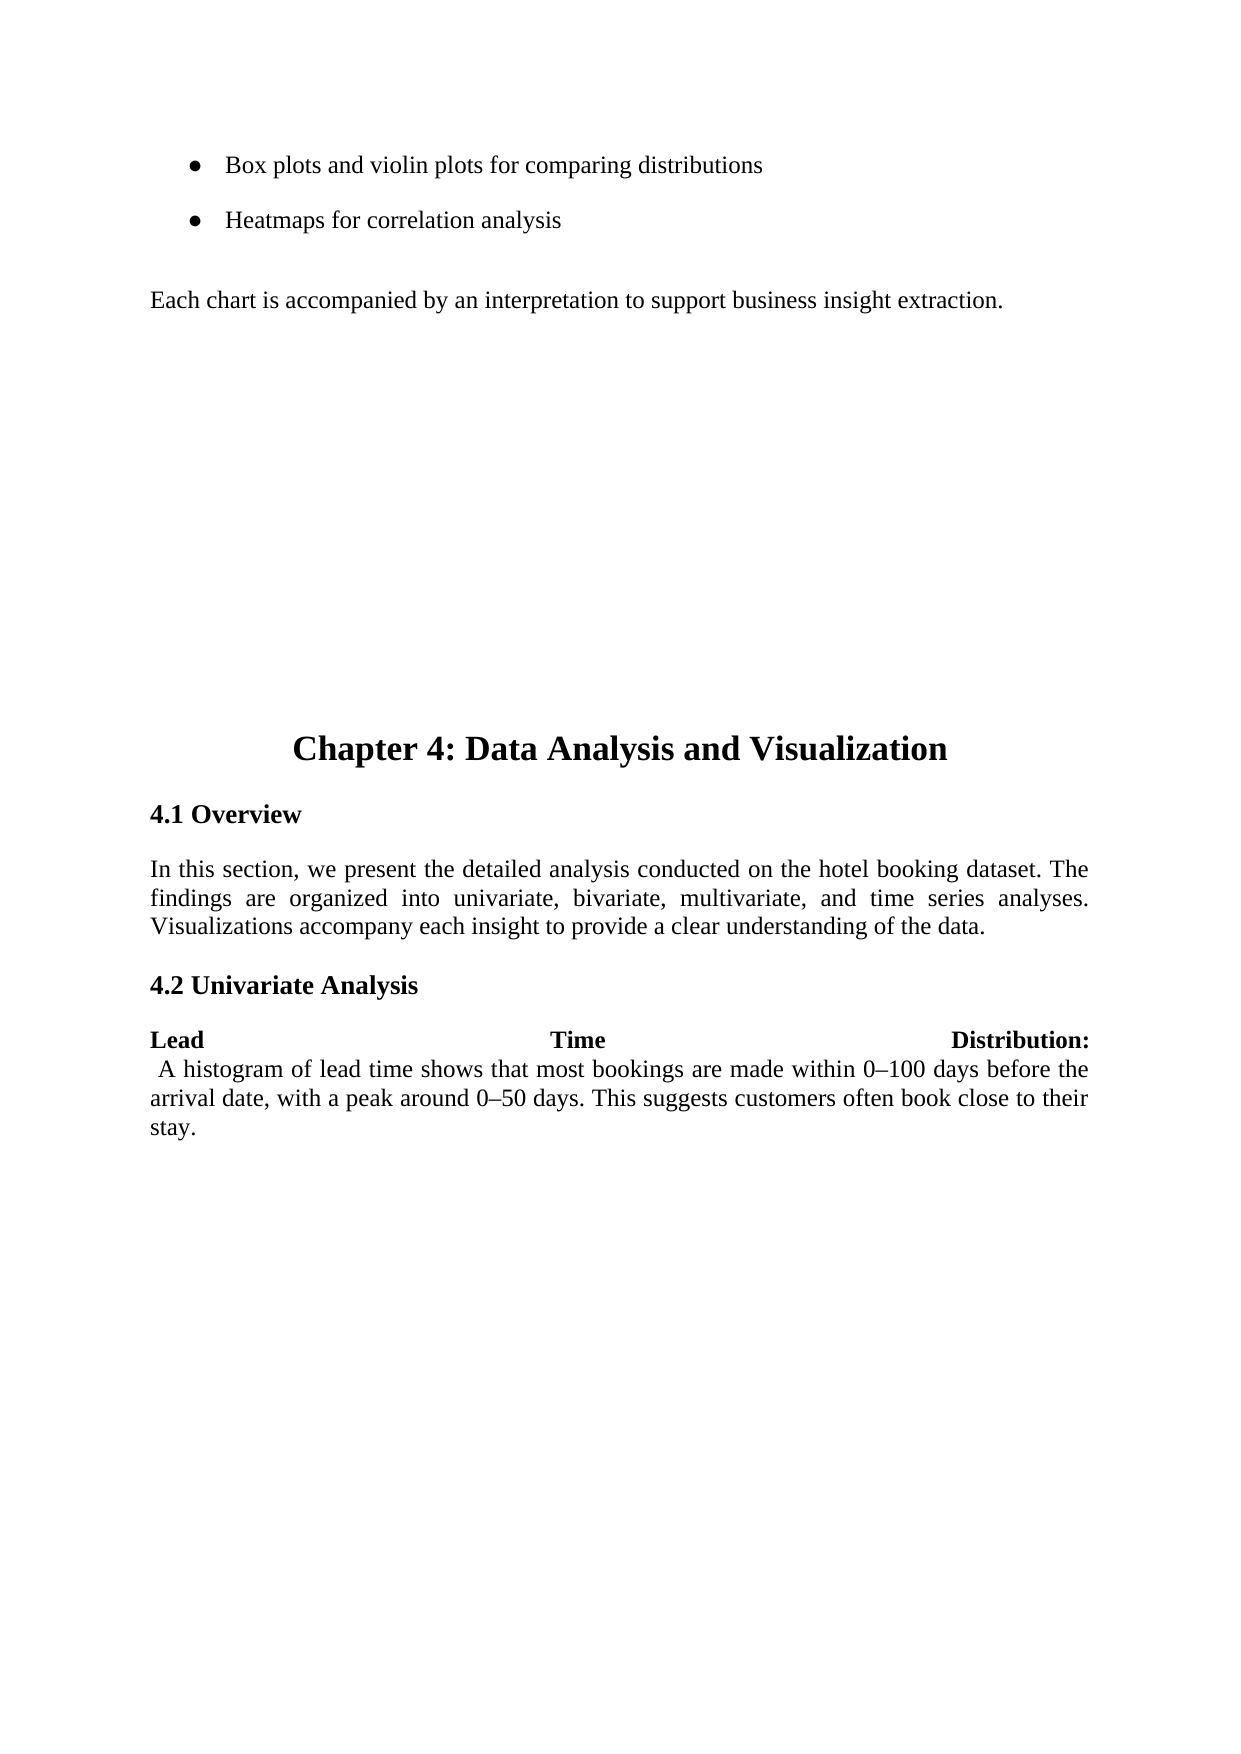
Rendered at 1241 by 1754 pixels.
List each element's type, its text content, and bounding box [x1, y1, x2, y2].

list Heatmaps for correlation analysis [187, 205, 1090, 260]
list Box plots and violin plots for comparing distributions [187, 150, 1090, 205]
text Each chart is accompanied by an interpretation to support business insight extraction. [150, 285, 1090, 314]
subtitle 4.1 Overview [150, 798, 1090, 829]
subtitle 4.2 Univariate Analysis [150, 969, 1090, 1000]
subtitle Chapter 4: Data Analysis and Visualization [150, 728, 1090, 768]
text In this section, we present the detailed analysis conducted on the hotel booking dataset. The findings are organized into univariate, bivariate, multivariate, and time series analyses. Visualizations accompany each insight to provide a clear understanding of the data. [150, 854, 1090, 940]
text Lead Time Distribution: A histogram of lead time shows that most bookings are made within 0–100 days before the arrival date, with a peak around 0–50 days. This suggests customers often book close to their stay. [150, 1025, 1090, 1140]
